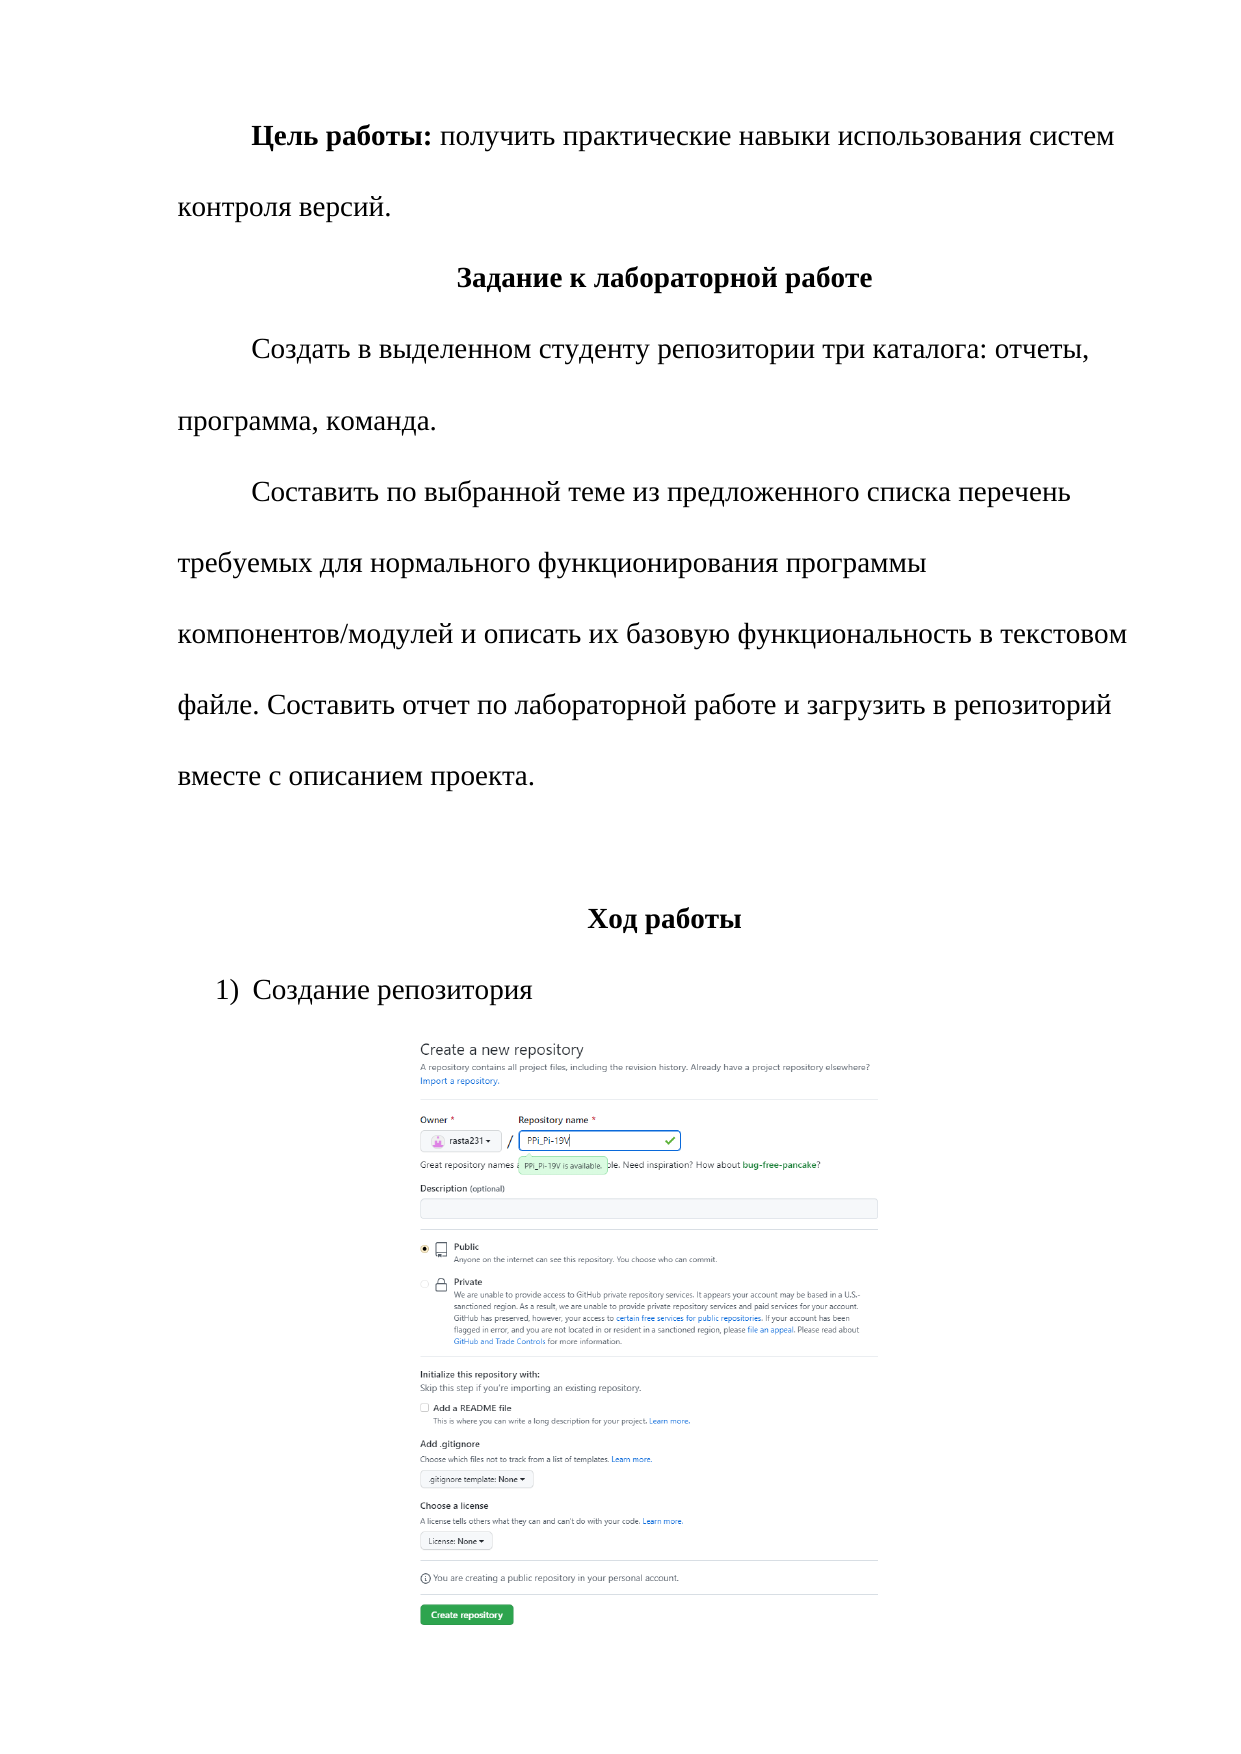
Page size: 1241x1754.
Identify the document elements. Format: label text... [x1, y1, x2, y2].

list Создание репозитория [215, 972, 1152, 1005]
text вместе с описанием проекта. [177, 758, 1152, 792]
text Составить по выбранной теме из предложенного списка перечень [177, 474, 1152, 507]
text контроля версий. [177, 189, 1152, 223]
picture [411, 1043, 955, 1625]
text Ход работы [177, 901, 1152, 934]
text файле. Составить отчет по лабораторной работе и загрузить в репозиторий [177, 687, 1152, 721]
text Задание к лабораторной работе [177, 260, 1152, 294]
text требуемых для нормального функционирования программы [177, 545, 1152, 578]
text Создать в выделенном студенту репозитории три каталога: отчеты, [177, 332, 1152, 365]
text Цель работы: получить практические навыки использования систем [177, 118, 1152, 152]
text программа, команда. [177, 403, 1152, 436]
text компонентов/модулей и описать их базовую функциональность в текстовом [177, 616, 1152, 650]
